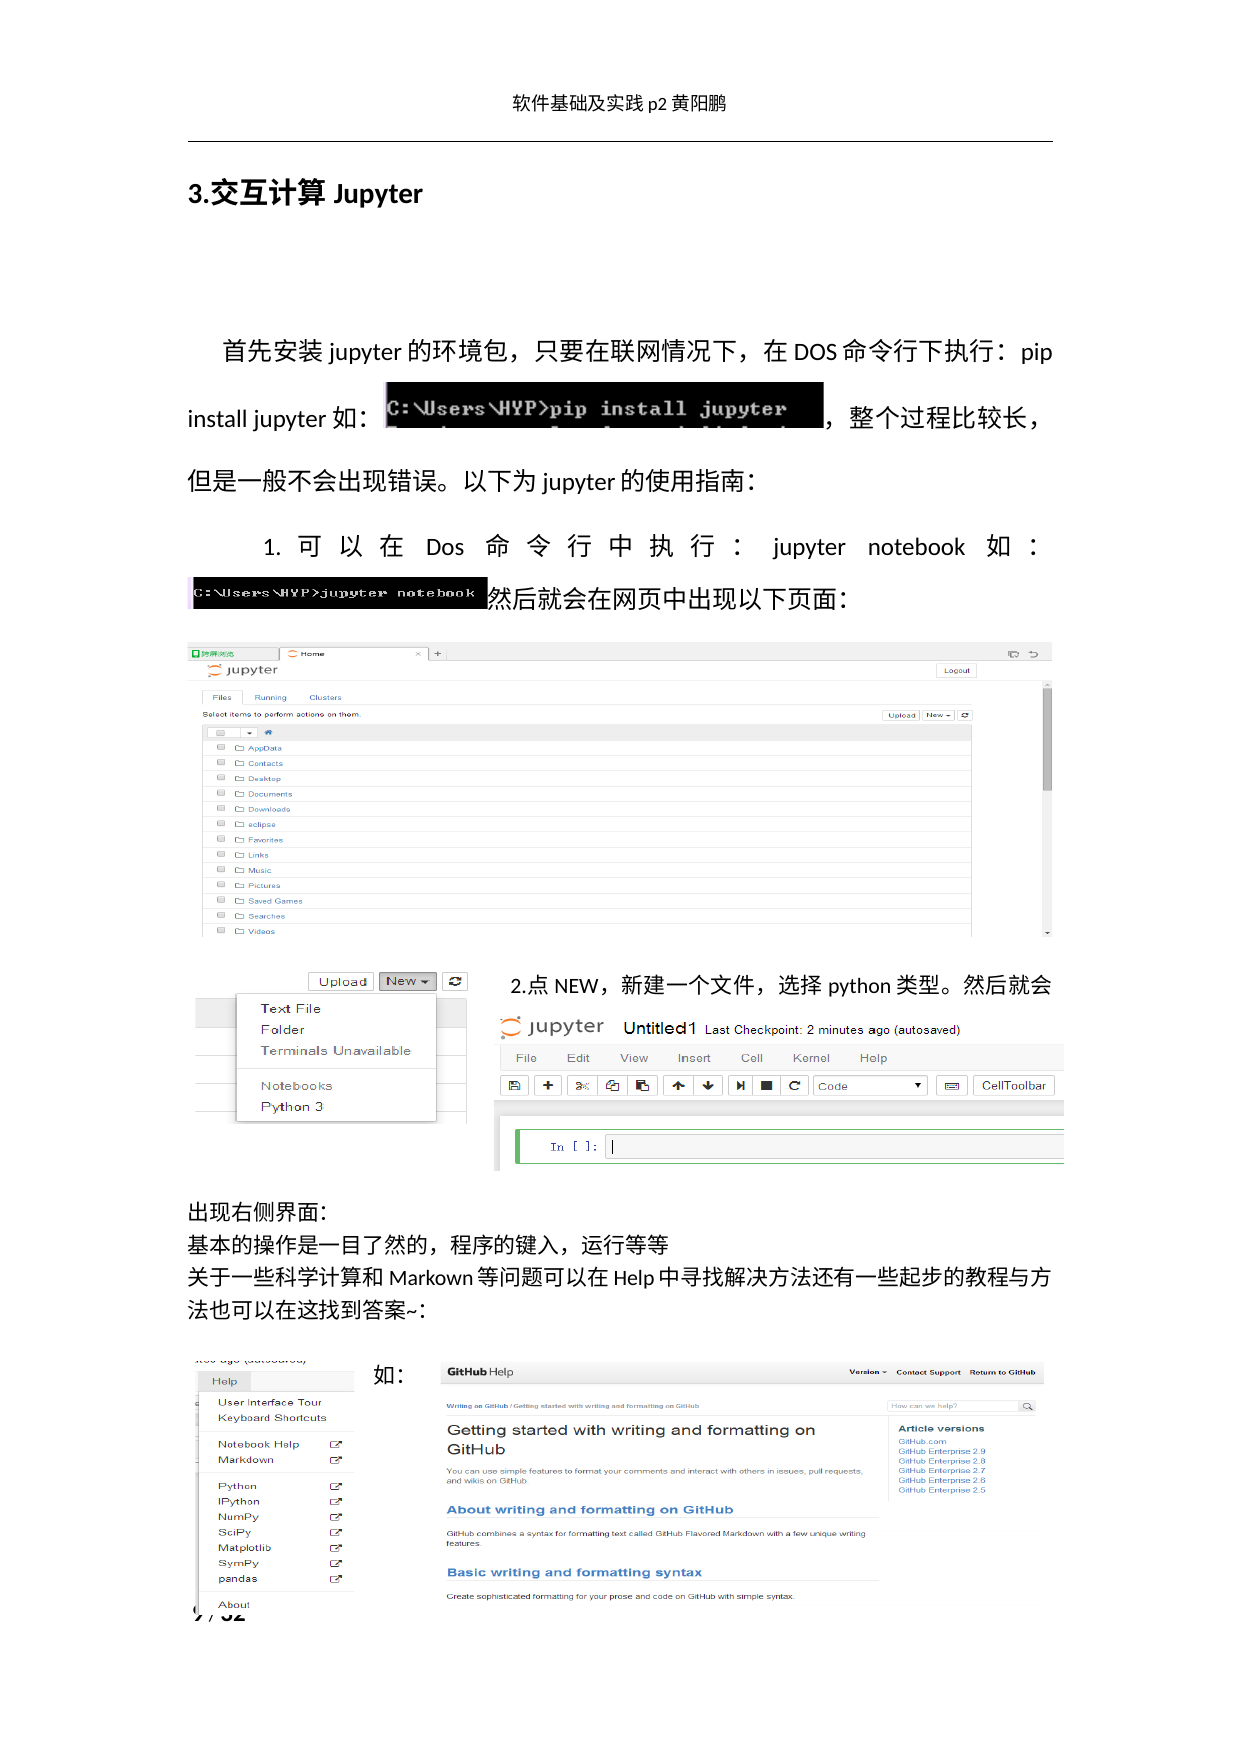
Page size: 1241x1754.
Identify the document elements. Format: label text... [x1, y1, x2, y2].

text 首先安装jupyter的环境包，只要在联网情况下，在DOS命令行下执行：pip install jupyter如：，整个过程比较长，但是一般不会出现错误。以下为jupyter的使用指南： [187, 317, 1053, 512]
text 基本的操作是一目了然的，程序的键入，运行等等 [187, 1227, 1053, 1260]
text 如： [187, 1357, 1053, 1390]
picture [187, 642, 1053, 937]
text 1.可以在Dos命令行中执行：jupyter notebook如：然后就会在网页中出现以下页面： [187, 512, 1053, 642]
picture [493, 1009, 1064, 1171]
picture [440, 1361, 1044, 1606]
picture [195, 1361, 355, 1615]
picture [383, 382, 824, 428]
picture [187, 577, 488, 609]
subtitle 3.交互计算 Jupyter [187, 158, 1053, 223]
text 关于一些科学计算和Markown等问题可以在Help中寻找解决方法还有一些起步的教程与方法也可以在这找到答案~： [187, 1260, 1053, 1325]
picture [195, 967, 492, 1124]
